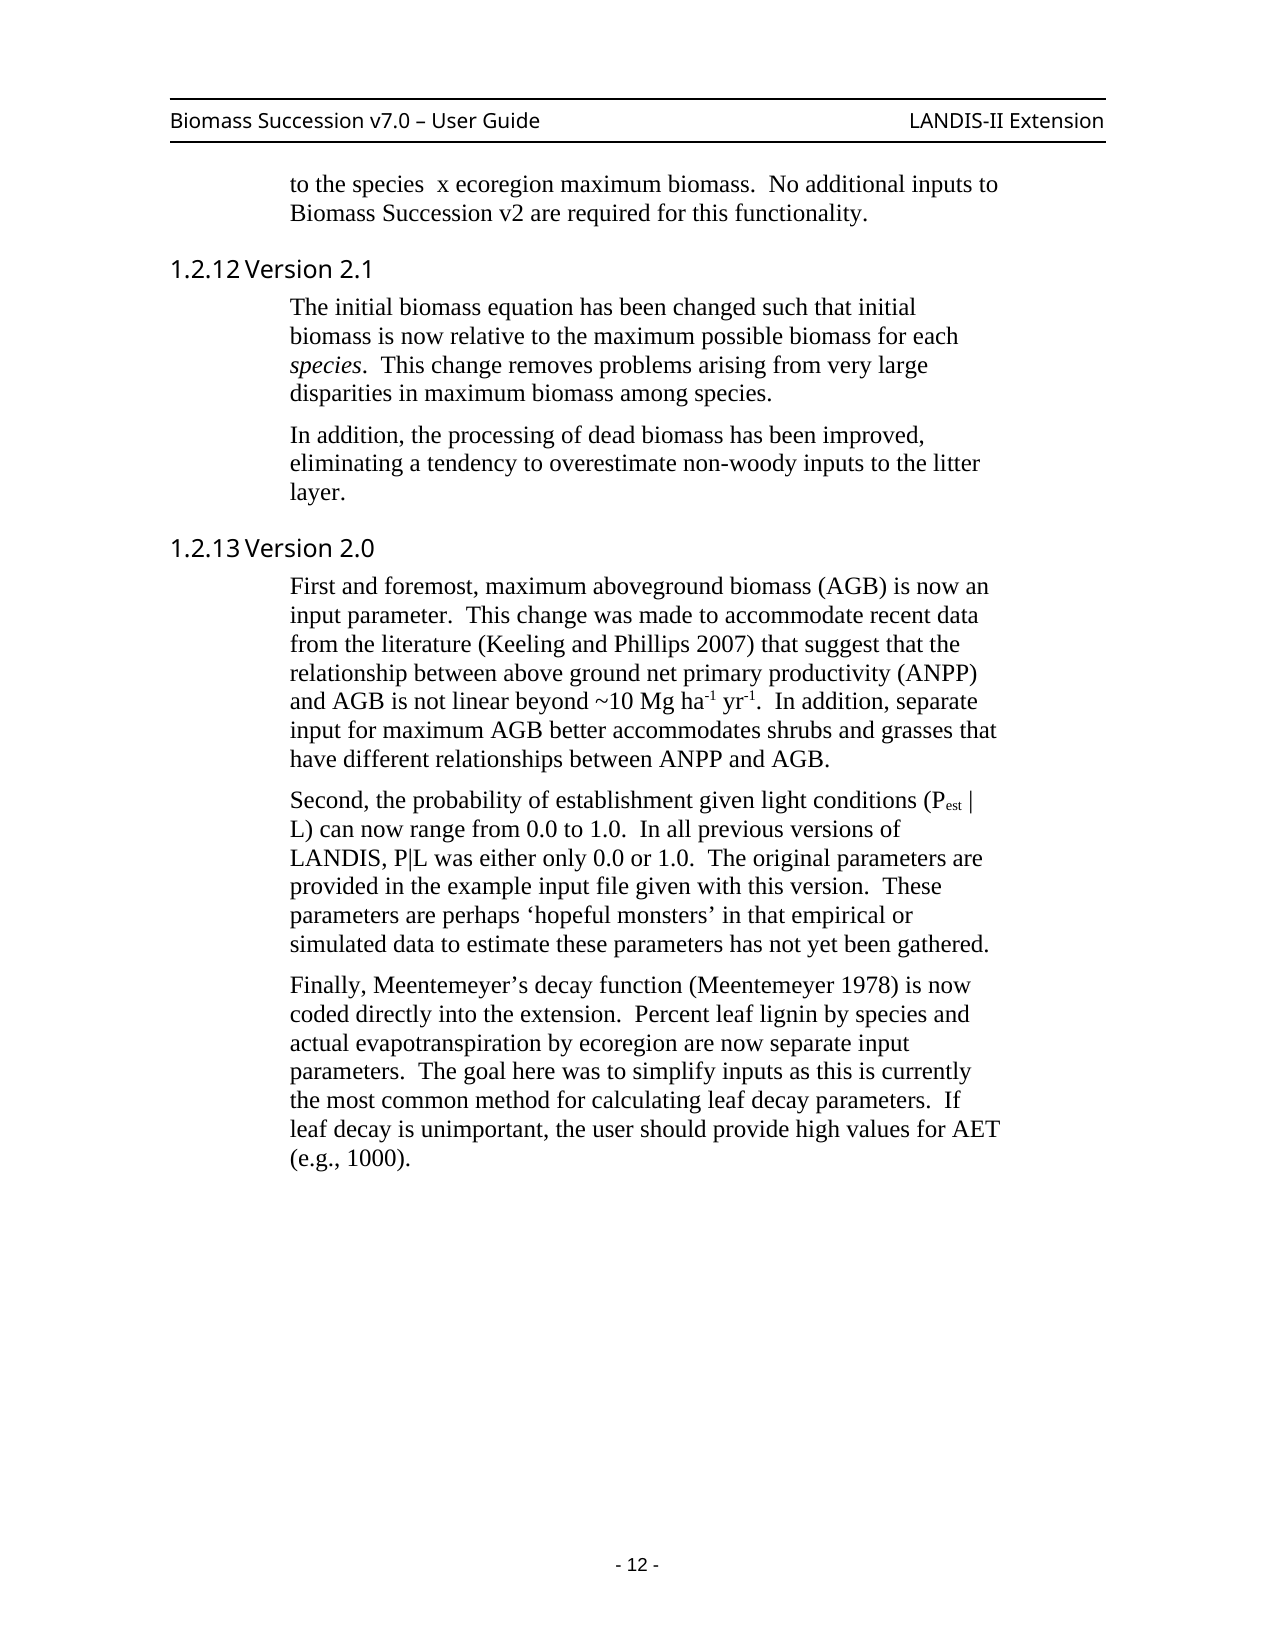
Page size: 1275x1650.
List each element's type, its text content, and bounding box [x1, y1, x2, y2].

text The initial biomass equation has been changed such that initial biomass is now relative to the maximum possible biomass for each species. This change removes problems arising from very large disparities in maximum biomass among species. [289, 292, 1001, 407]
subtitle Version 2.0 [169, 531, 1106, 565]
text In addition, the processing of dead biomass has been improved, eliminating a tendency to overestimate non-woody inputs to the litter layer. [289, 420, 1001, 506]
text Second, the probability of establishment given light conditions ( | L) can now range from 0.0 to 1.0. In all previous versions of LANDIS, P|L was either only 0.0 or 1.0. The original parameters are provided in the example input file given with this version. These parameters are perhaps ‘hopeful monsters’ in that empirical or simulated data to estimate these parameters has not yet been gathered. [289, 785, 1001, 958]
text Finally, Meentemeyer’s decay function (Meentemeyer 1978) is now coded directly into the extension. Percent leaf lignin by species and actual evapotranspiration by ecoregion are now separate input parameters. The goal here was to simplify inputs as this is currently the most common method for calculating leaf decay parameters. If leaf decay is unimportant, the user should provide high values for AET (e.g., 1000). [289, 970, 1001, 1171]
subtitle Version 2.1 [169, 252, 1106, 286]
text First and foremost, maximum aboveground biomass (AGB) is now an input parameter. This change was made to accommodate recent data from the literature (Keeling and Phillips 2007) that suggest that the relationship between above ground net primary productivity (ANPP) and AGB is not linear beyond ~10 Mg ha-1 yr-1. In addition, separate input for maximum AGB better accommodates shrubs and grasses that have different relationships between ANPP and AGB. [289, 571, 1001, 773]
